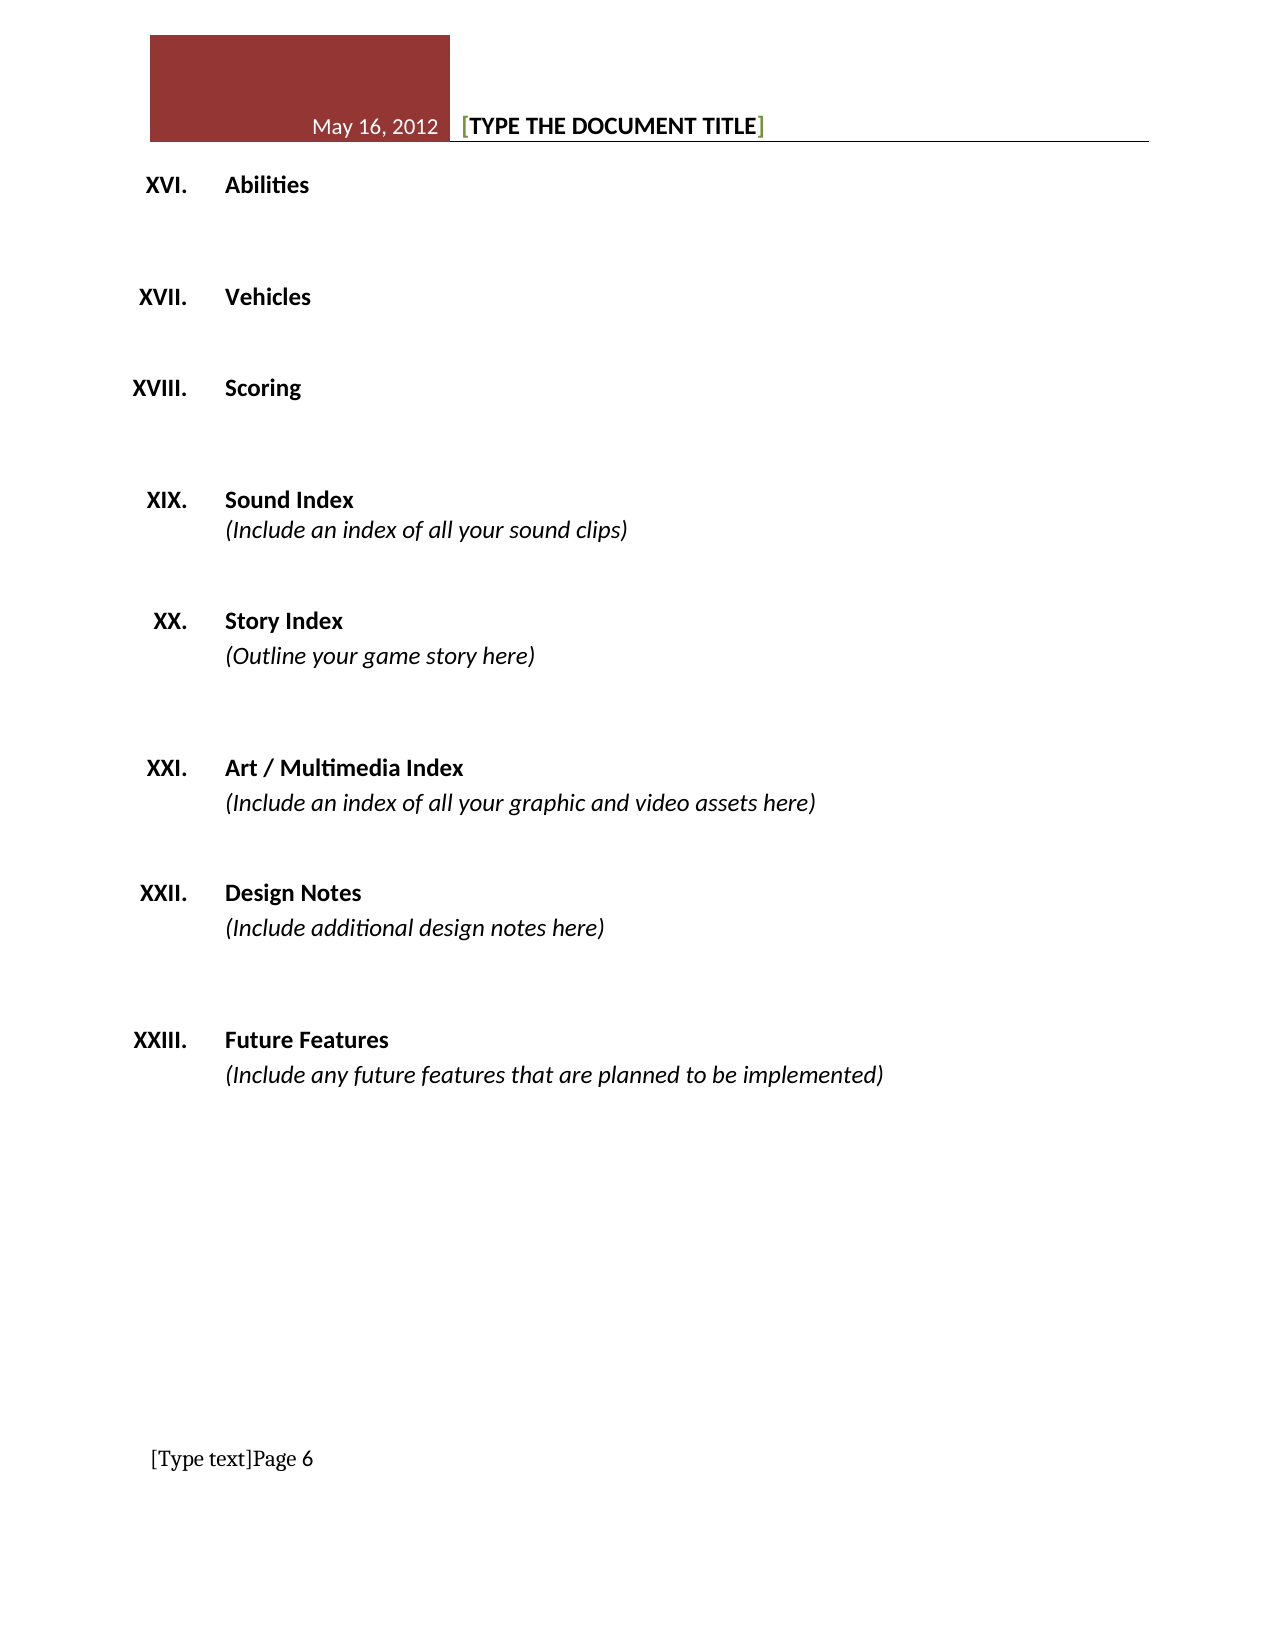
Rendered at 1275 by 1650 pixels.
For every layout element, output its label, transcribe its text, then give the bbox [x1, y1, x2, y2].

list Future Features [187, 1024, 1125, 1055]
list Design Notes [187, 878, 1125, 908]
text (Outline your game story here) [225, 640, 1125, 671]
list Scoring [187, 372, 1125, 403]
list Art / Multimedia Index [187, 752, 1125, 782]
text (Include any future features that are planned to be implemented) [225, 1059, 1125, 1090]
text (Include an index of all your sound clips) [225, 514, 1125, 545]
text (Include additional design notes here) [225, 913, 1125, 943]
text (Include an index of all your graphic and video assets here) [225, 787, 1125, 817]
list Abilities [187, 169, 1125, 200]
list Vehicles [187, 281, 1125, 312]
list Story Index [187, 605, 1125, 636]
list Sound Index [187, 484, 1125, 514]
